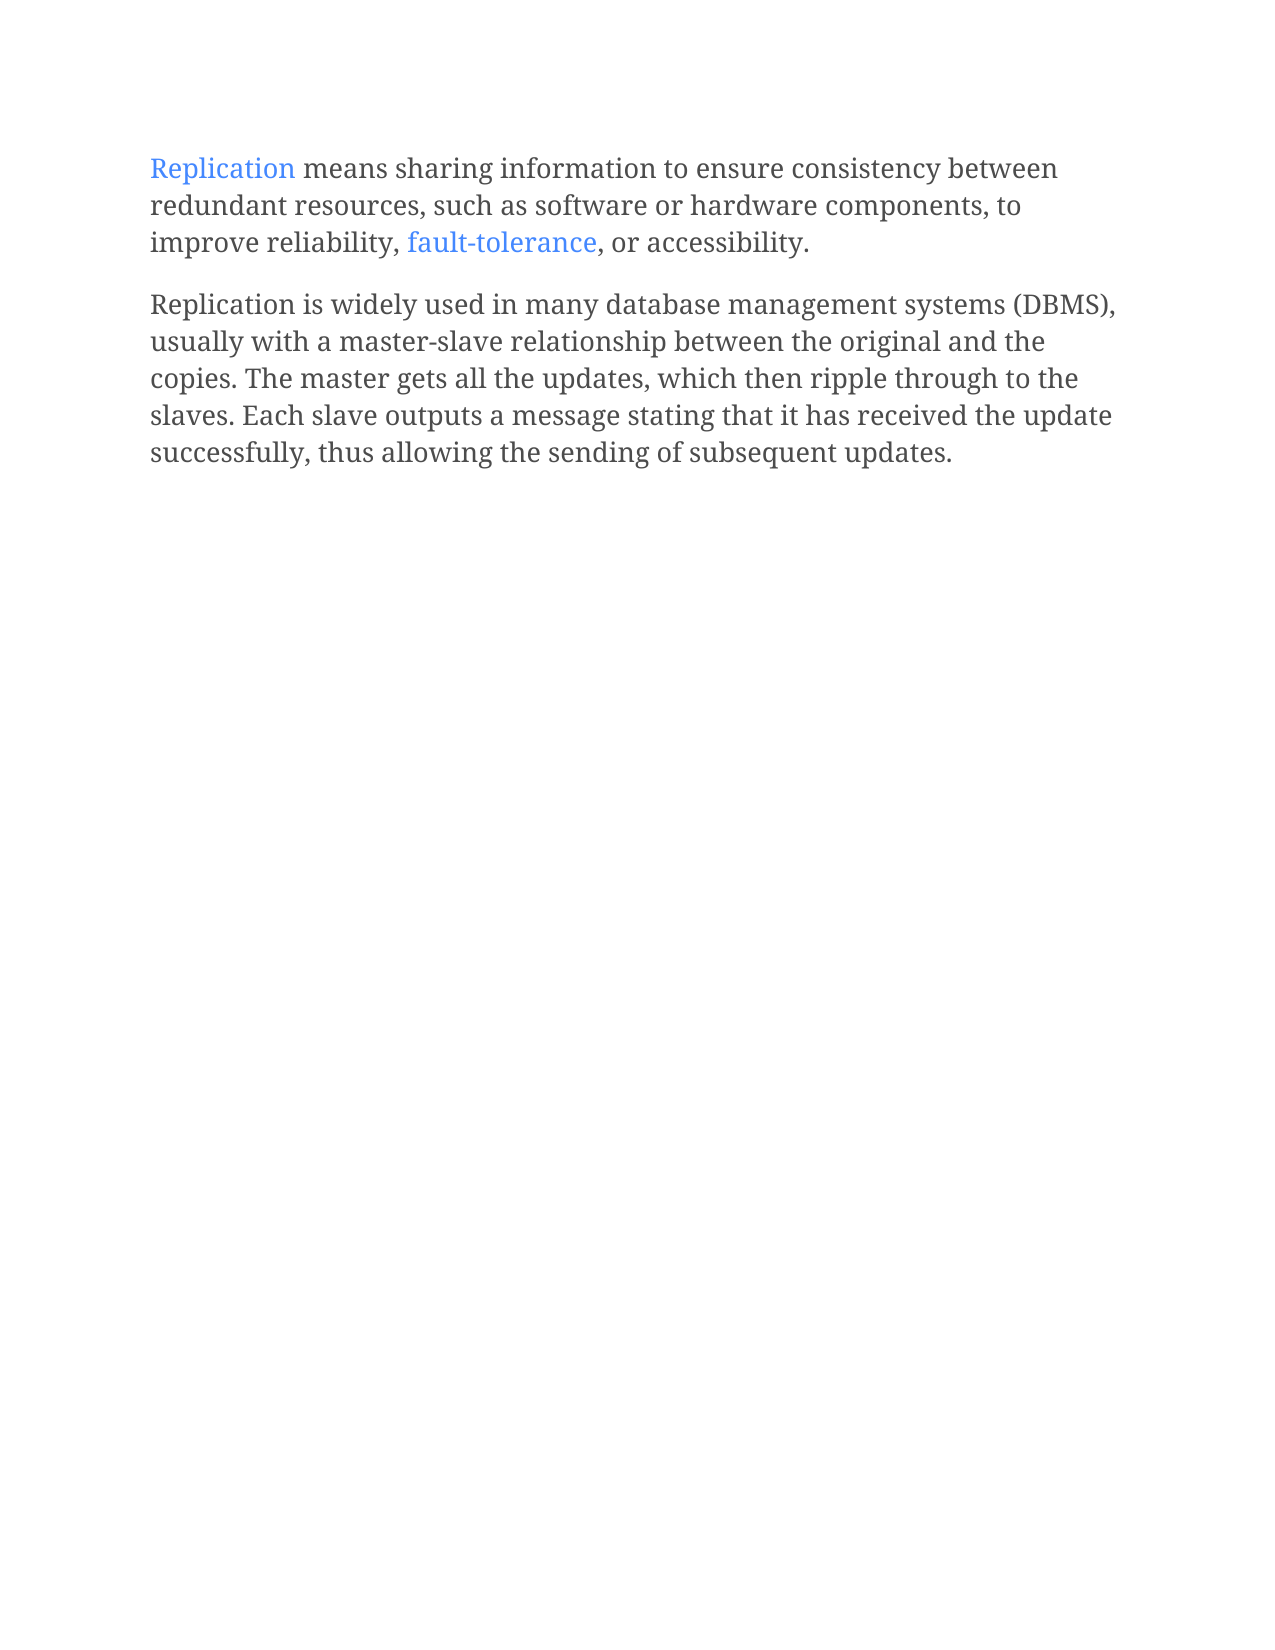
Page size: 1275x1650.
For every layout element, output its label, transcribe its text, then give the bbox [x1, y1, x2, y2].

text Replication is widely used in many database management systems (DBMS), usually with a master-slave relationship between the original and the copies. The master gets all the updates, which then ripple through to the slaves. Each slave outputs a message stating that it has received the update successfully, thus allowing the sending of subsequent updates. [150, 286, 1125, 470]
text Replication means sharing information to ensure consistency between redundant resources, such as software or hardware components, to improve reliability, fault-tolerance, or accessibility. [150, 150, 1125, 261]
